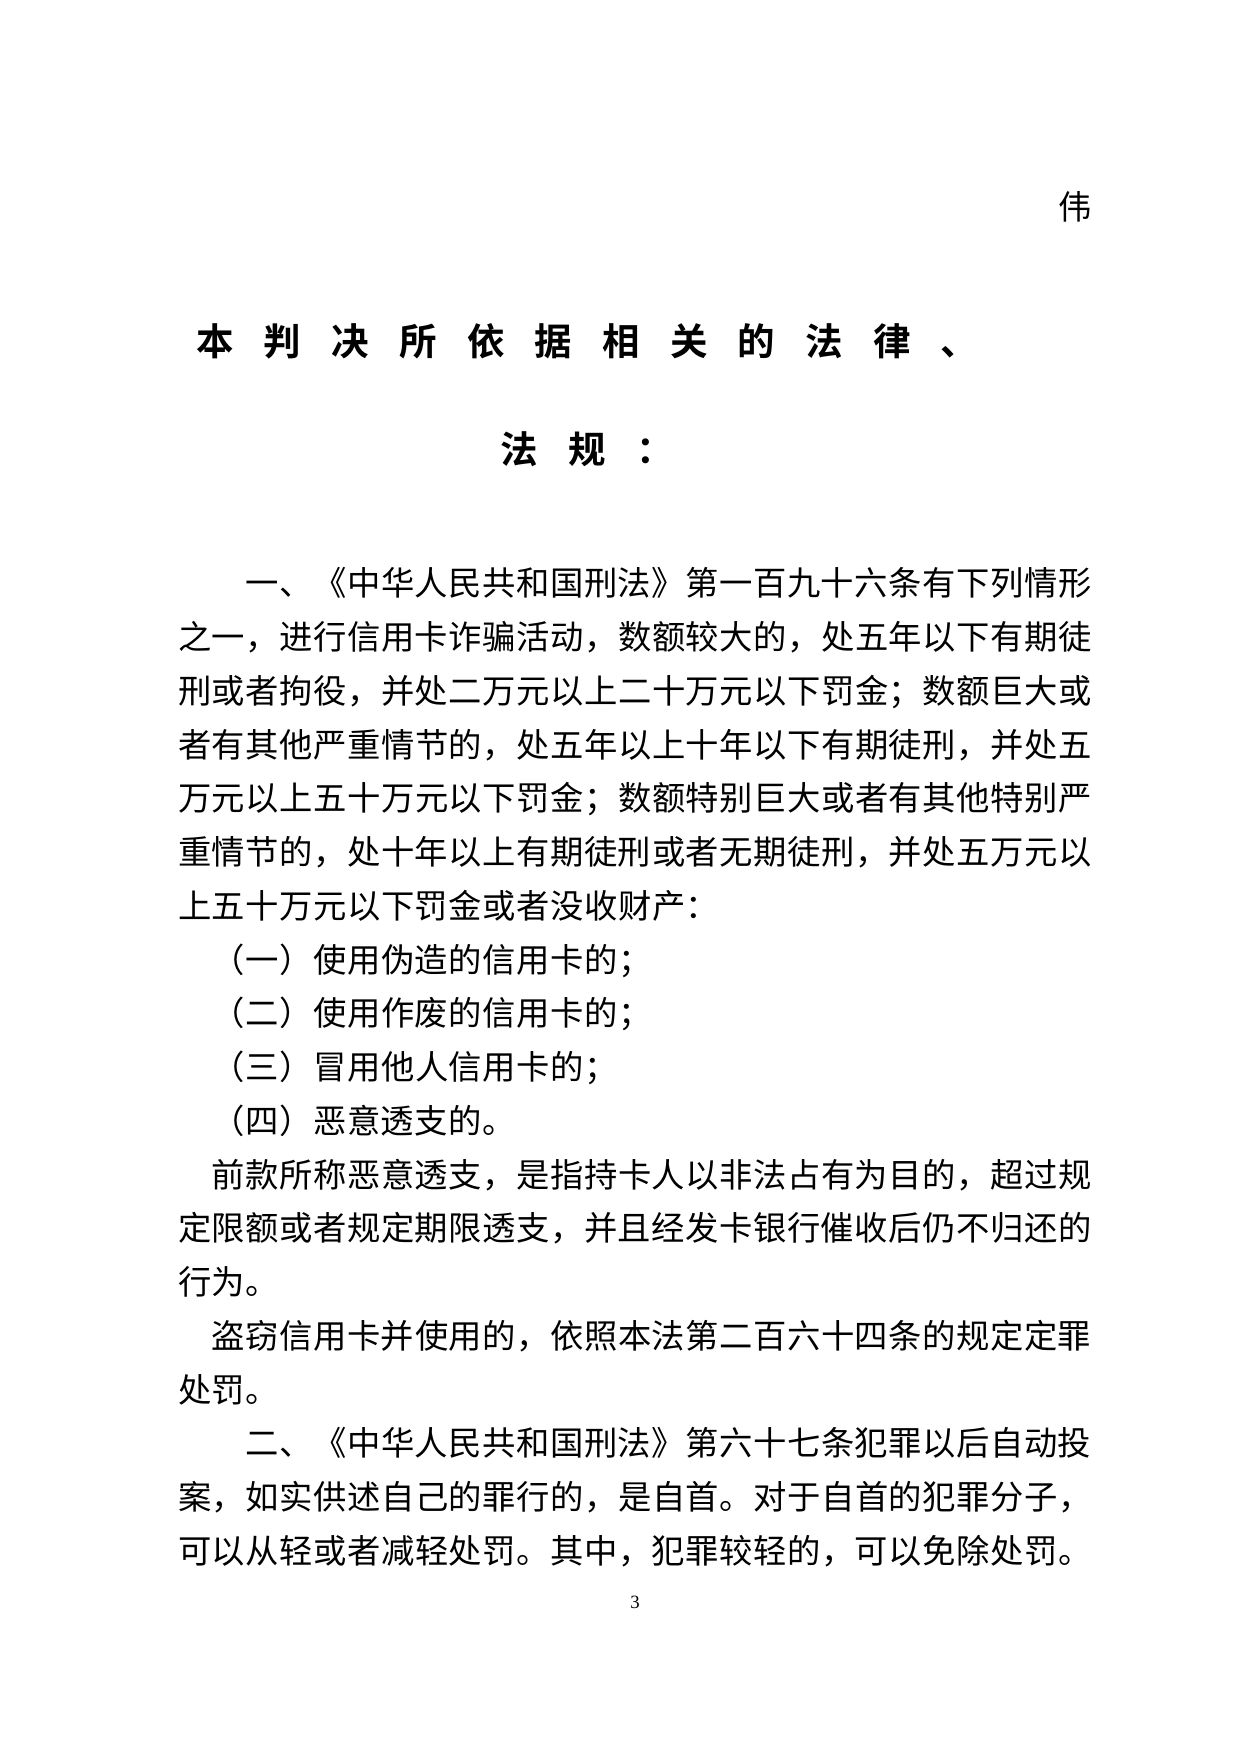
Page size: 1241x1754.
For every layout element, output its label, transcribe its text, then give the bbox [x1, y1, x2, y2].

text 一、《中华人民共和国刑法》第一百九十六条有下列情形之一，进行信用卡诈骗活动，数额较大的，处五年以下有期徒刑或者拘役，并处二万元以上二十万元以下罚金；数额巨大或者有其他严重情节的，处五年以上十年以下有期徒刑，并处五万元以上五十万元以下罚金；数额特别巨大或者有其他特别严重情节的，处十年以上有期徒刑或者无期徒刑，并处五万元以上五十万元以下罚金或者没收财产： [178, 554, 1092, 931]
text 前款所称恶意透支，是指持卡人以非法占有为目的，超过规定限额或者规定期限透支，并且经发卡银行催收后仍不归还的行为。 [178, 1146, 1092, 1307]
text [178, 1414, 1092, 1576]
text （三）冒用他人信用卡的； [178, 1038, 1092, 1092]
text 本判决所依据相关的法律、法规： [178, 286, 1026, 501]
text 盗窃信用卡并使用的，依照本法第二百六十四条的规定定罪处罚。 [178, 1307, 1092, 1414]
text （一）使用伪造的信用卡的； [178, 931, 1092, 984]
text （二）使用作废的信用卡的； [178, 984, 1092, 1038]
text （四）恶意透支的。 [178, 1092, 1092, 1146]
text 速 录 员 吴 伟 [611, 178, 1092, 232]
